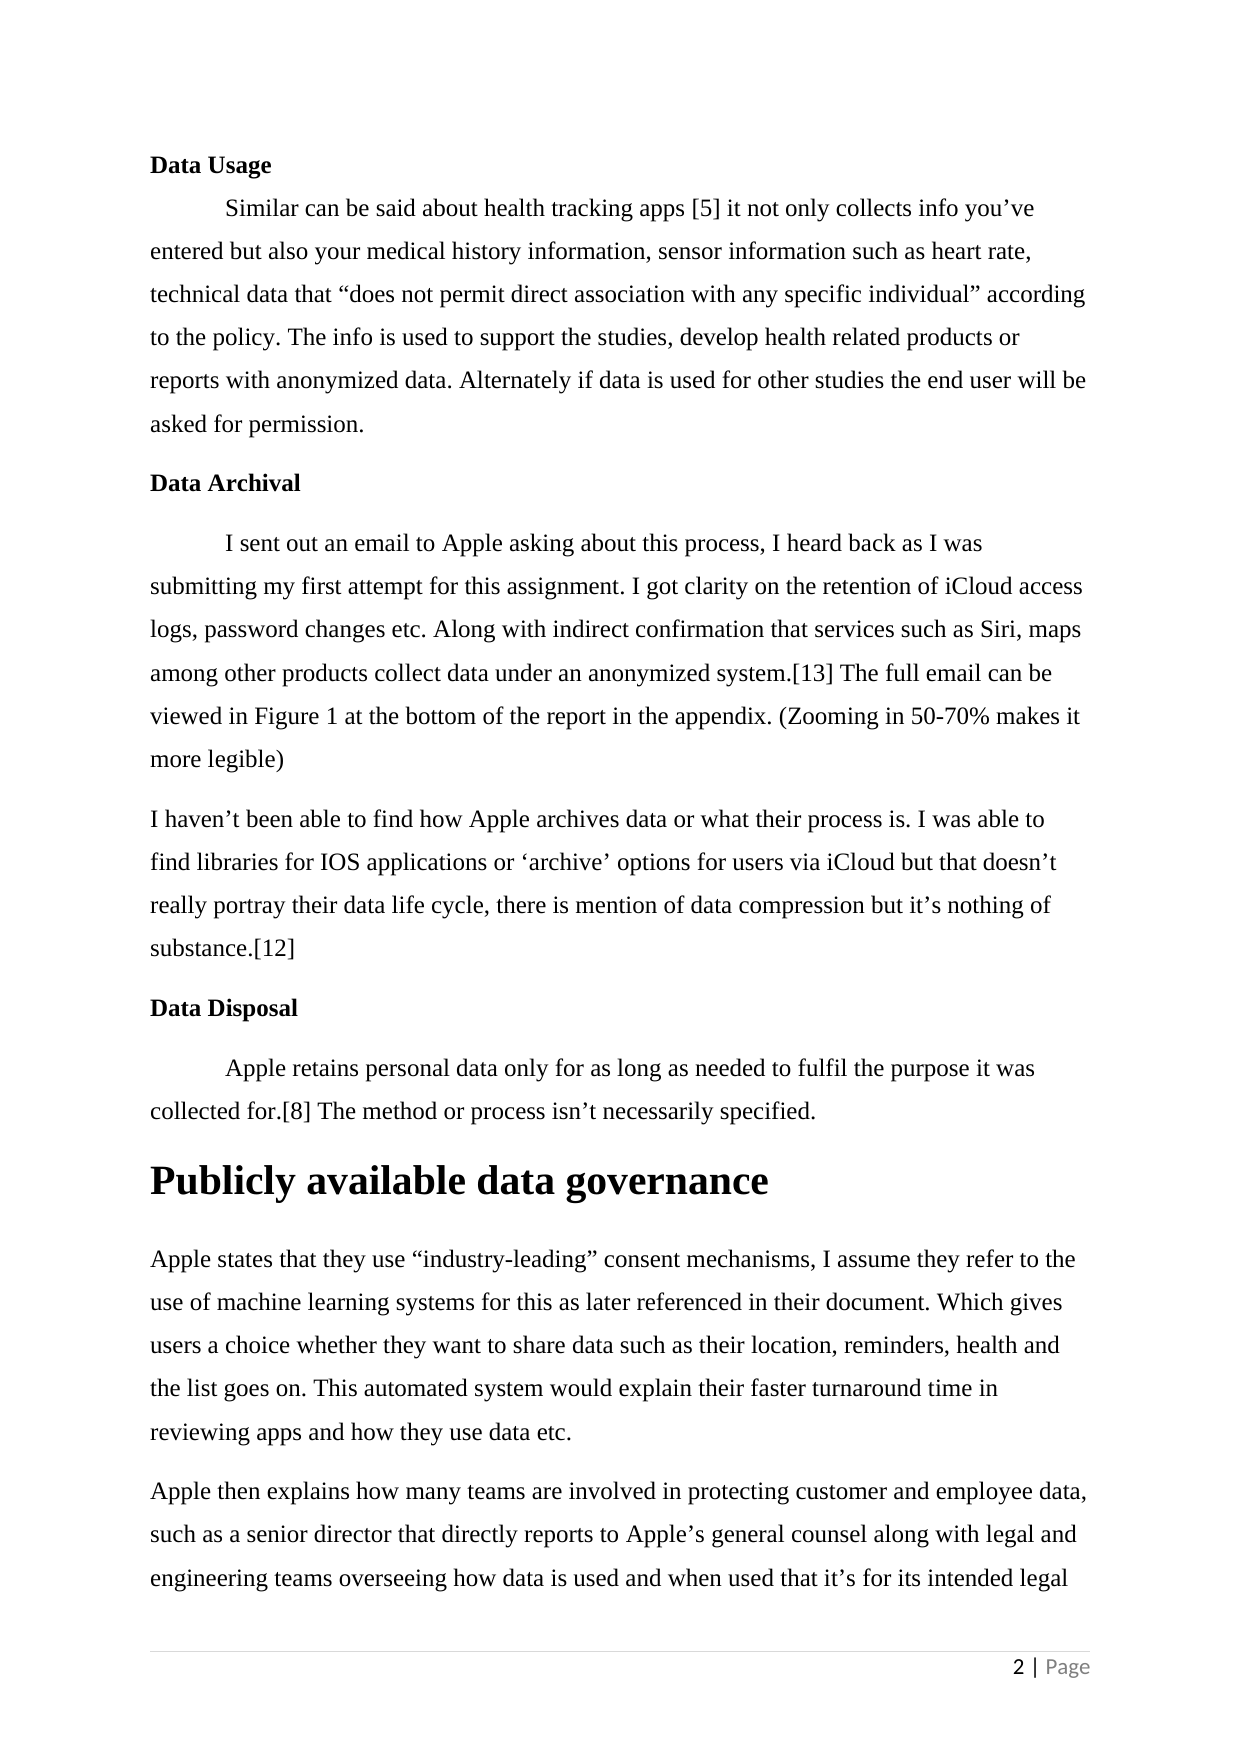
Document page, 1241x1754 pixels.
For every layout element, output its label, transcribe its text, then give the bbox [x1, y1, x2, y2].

text I sent out an email to Apple asking about this process, I heard back as I was submitting my first attempt for this assignment. I got clarity on the retention of iCloud access logs, password changes etc. Along with indirect confirmation that services such as Siri, maps among other products collect data under an anonymized system.[13] The full email can be viewed in Figure 1 at the bottom of the report in the appendix. (Zooming in 50-70% makes it more legible) [150, 528, 1090, 773]
text Apple retains personal data only for as long as needed to fulfil the purpose it was collected for.[8] The method or process isn’t necessarily specified. [150, 1053, 1090, 1124]
text Data Disposal [150, 993, 1090, 1022]
text Data Archival [150, 468, 1090, 497]
text Data Usage Similar can be said about health tracking apps [5] it not only collects info you’ve entered but also your medical history information, sensor information such as heart rate, technical data that “does not permit direct association with any specific individual” according to the policy. The info is used to support the studies, develop health related products or reports with anonymized data. Alternately if data is used for other studies the end user will be asked for permission. [150, 150, 1090, 437]
text Apple states that they use “industry-leading” consent mechanisms, I assume they refer to the use of machine learning systems for this as later referenced in their document. Which gives users a choice whether they want to share data such as their location, reminders, health and the list goes on. This automated system would explain their faster turnaround time in reviewing apps and how they use data etc. [150, 1244, 1090, 1445]
text I haven’t been able to find how Apple archives data or what their process is. I was able to find libraries for IOS applications or ‘archive’ options for users via iCloud but that doesn’t really portray their data life cycle, there is mention of data compression but it’s nothing of substance.[12] [150, 804, 1090, 962]
text Publicly available data governance [150, 1156, 1090, 1203]
